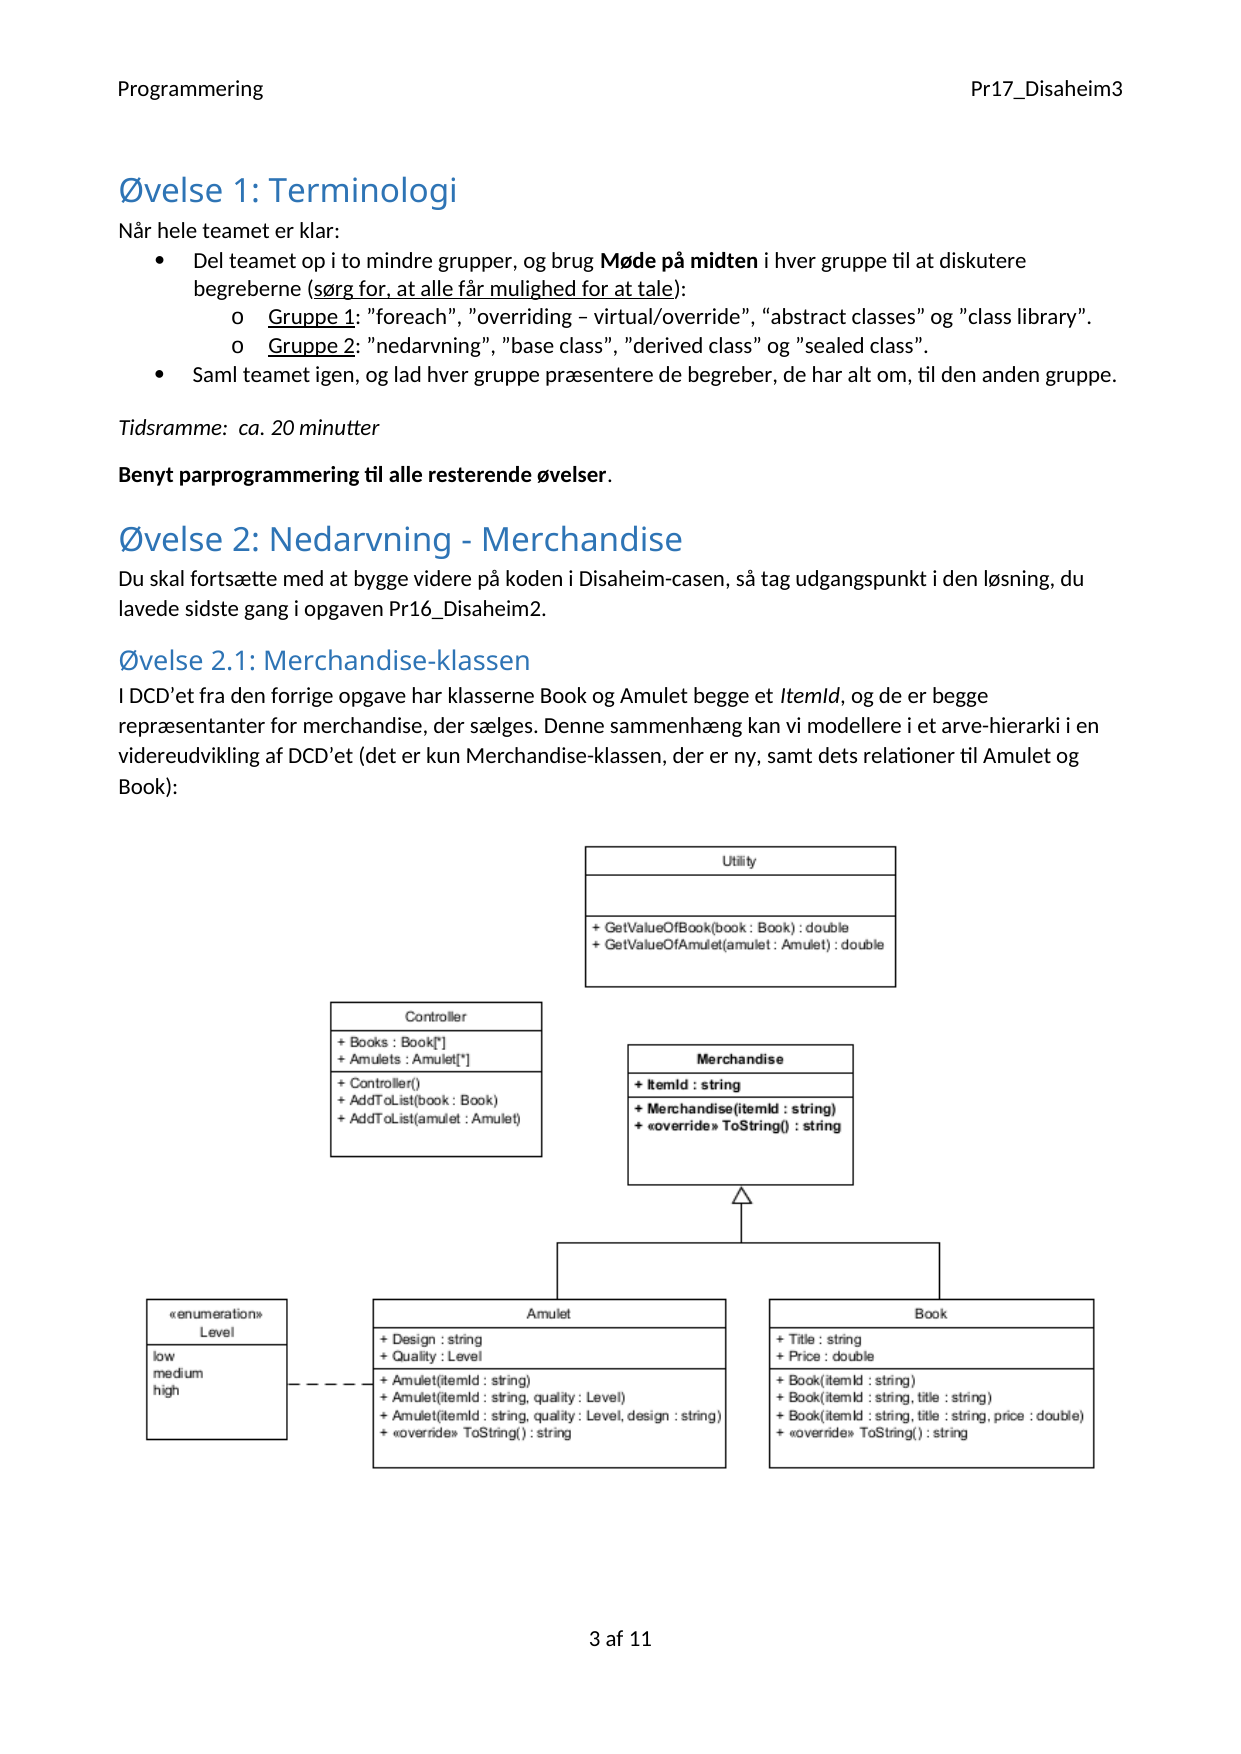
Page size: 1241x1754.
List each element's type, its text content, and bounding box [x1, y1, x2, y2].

subtitle Øvelse 2: Nedarvning - Merchandise [118, 515, 1122, 561]
subtitle Øvelse 2.1: Merchandise-klassen [118, 641, 1122, 678]
list Gruppe 1: ”foreach”, ”overriding – virtual/override”, “abstract classes” og ”class library”. [231, 302, 1122, 331]
text Når hele teamet er klar: [118, 216, 1122, 244]
text I DCD’et fra den forrige opgave har klasserne Book og Amulet begge et ItemId, og de er begge repræsentanter for merchandise, der sælges. Denne sammenhæng kan vi modellere i et arve-hierarki i en videreudvikling af DCD’et (det er kun Merchandise-klassen, der er ny, samt dets relationer til Amulet og Book): [118, 681, 1122, 800]
list Gruppe 2: ”nedarvning”, ”base class”, ”derived class” og ”sealed class”. [231, 331, 1122, 360]
list Saml teamet igen, og lad hver gruppe præsentere de begreber, de har alt om, til den anden gruppe. [155, 360, 1122, 388]
subtitle Øvelse 1: Terminologi [118, 167, 1122, 212]
picture [118, 818, 1123, 1497]
text Tidsramme: ca. 20 minutter [118, 413, 1122, 441]
text Benyt parprogrammering til alle resterende øvelser. [118, 460, 1122, 488]
list Del teamet op i to mindre grupper, og brug Møde på midten i hver gruppe til at diskutere begreberne (sørg for, at alle får mulighed for at tale): [156, 246, 1122, 302]
text Du skal fortsætte med at bygge videre på koden i Disaheim-casen, så tag udgangspunkt i den løsning, du lavede sidste gang i opgaven Pr16_Disaheim2. [118, 564, 1122, 623]
